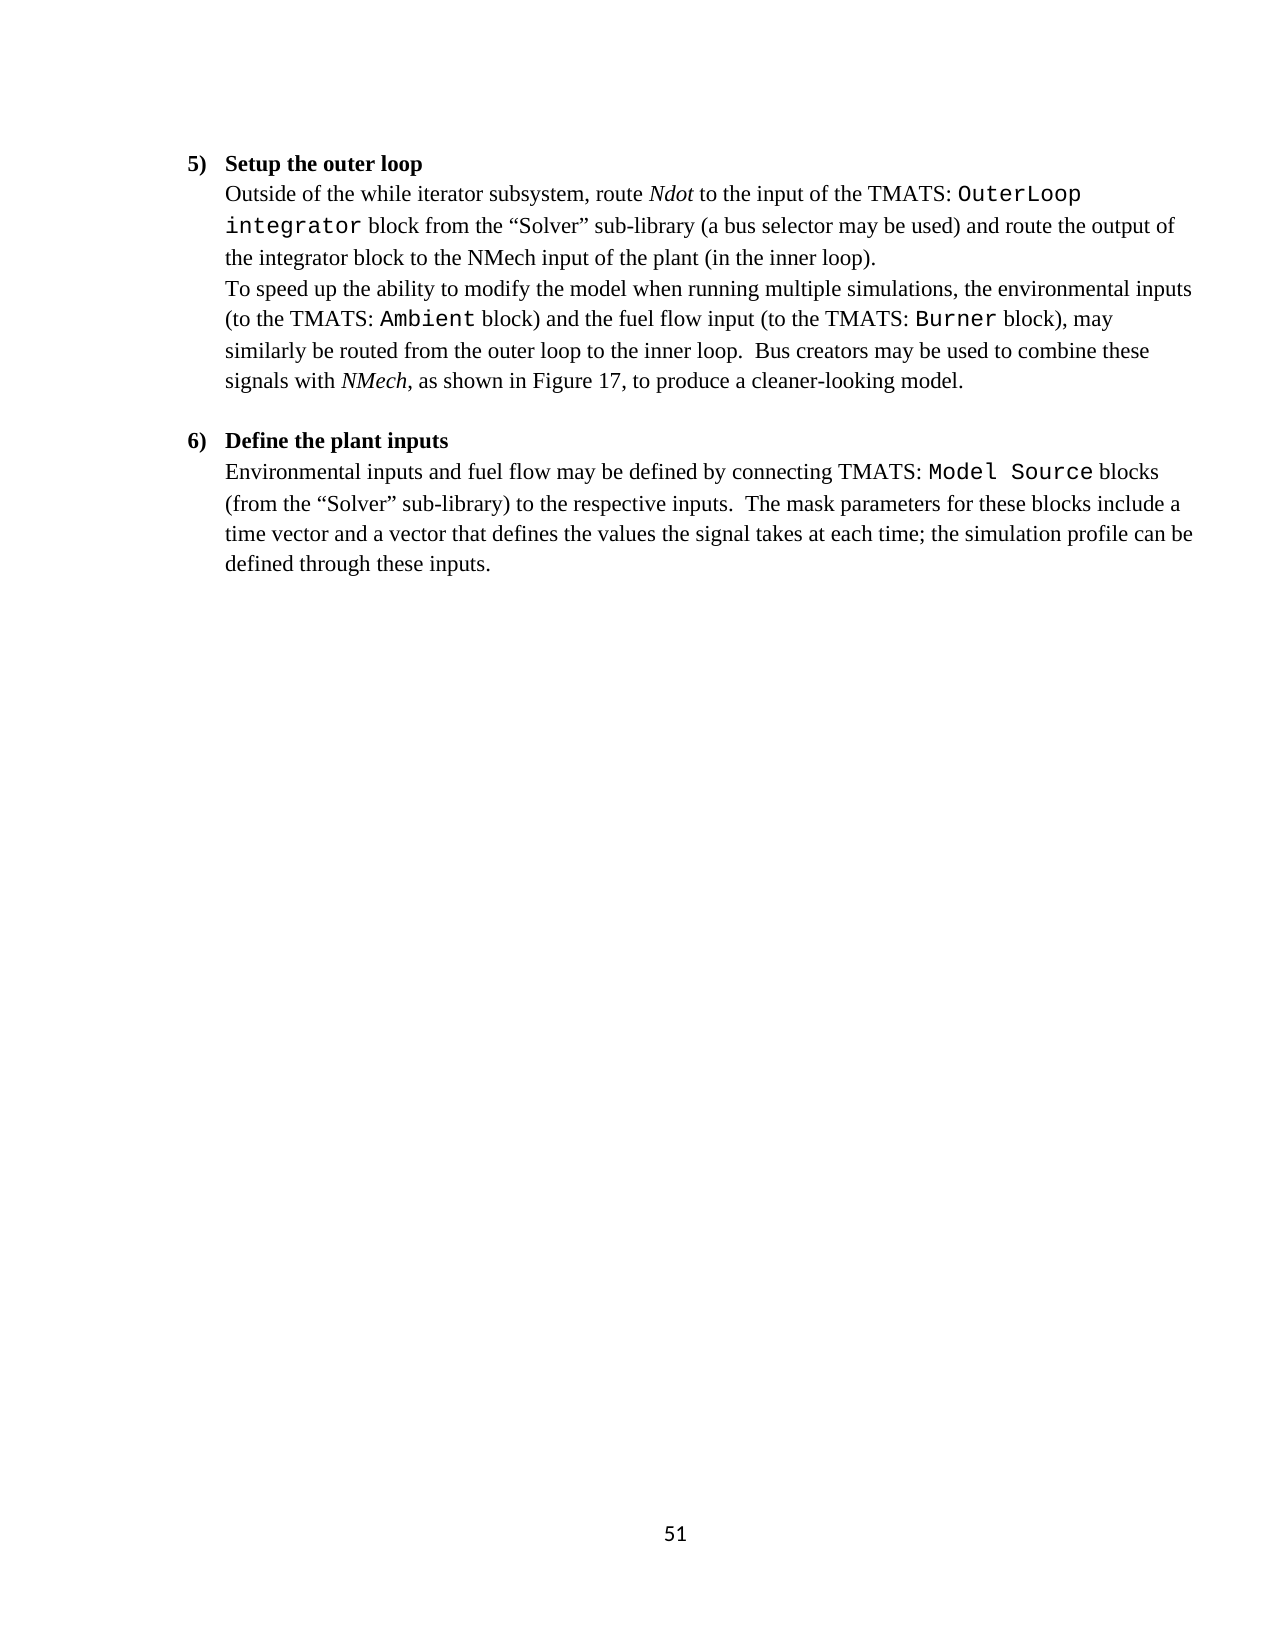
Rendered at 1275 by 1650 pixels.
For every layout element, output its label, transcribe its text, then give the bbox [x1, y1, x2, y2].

list To speed up the ability to modify the model when running multiple simulations, the environmental inputs (to the TMATS: Ambient block) and the fuel flow input (to the TMATS: Burner block), may similarly be routed from the outer loop to the inner loop. Bus creators may be used to combine these signals with NMech, as shown in Figure 17, to produce a cleaner-looking model. [225, 274, 1200, 393]
list Define the plant inputs [187, 427, 1200, 454]
list Environmental inputs and fuel flow may be defined by connecting TMATS: Model Source blocks (from the “Solver” sub-library) to the respective inputs. The mask parameters for these blocks include a time vector and a vector that defines the values the signal takes at each time; the simulation profile can be defined through these inputs. [225, 458, 1200, 577]
list Setup the outer loop [187, 150, 1200, 176]
list Outside of the while iterator subsystem, route Ndot to the input of the TMATS: OuterLoop integrator block from the “Solver” sub-library (a bus selector may be used) and route the output of the integrator block to the NMech input of the plant (in the inner loop). [225, 180, 1200, 271]
